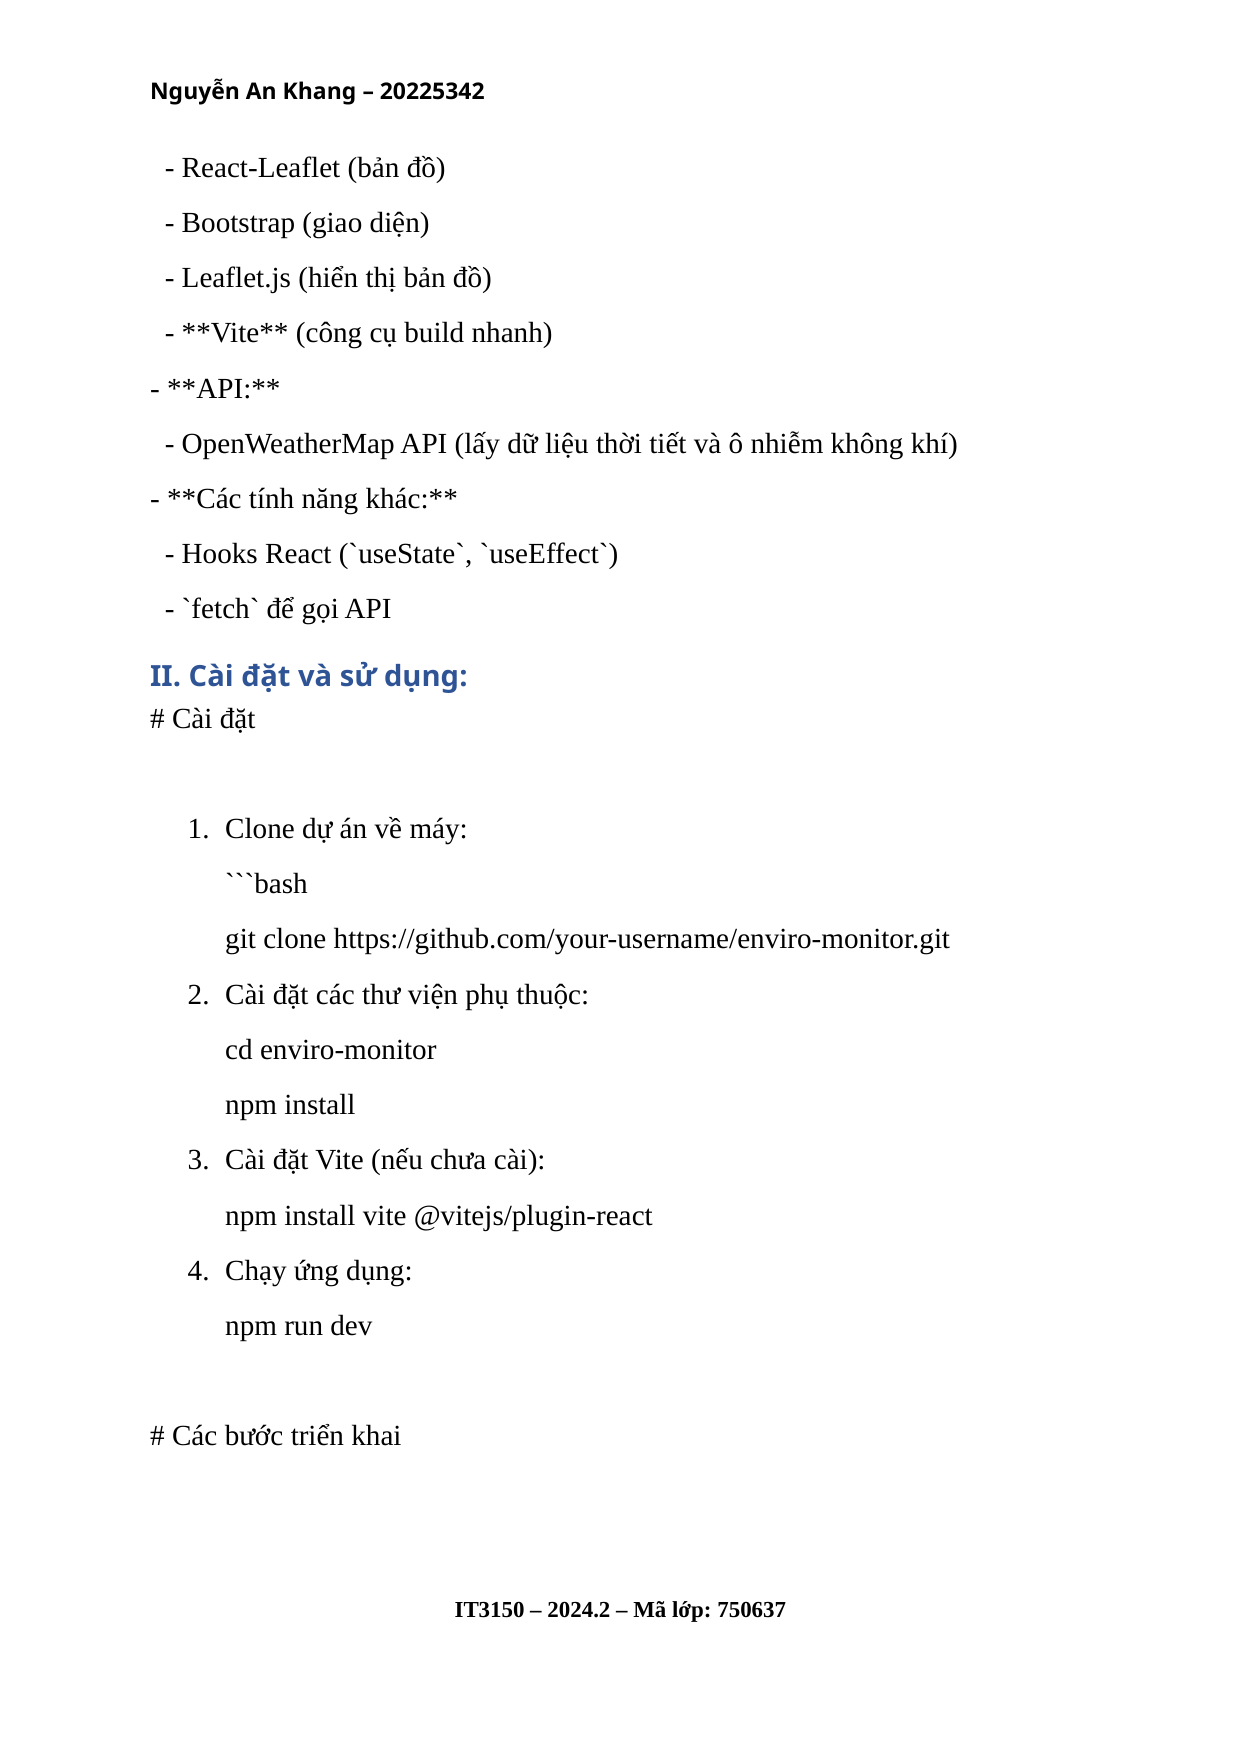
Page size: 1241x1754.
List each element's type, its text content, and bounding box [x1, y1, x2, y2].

text ```bash [150, 866, 1090, 900]
text - **Vite** (công cụ build nhanh) [150, 316, 1090, 349]
list Cài đặt các thư viện phụ thuộc: [187, 977, 1090, 1010]
text # Các bước triển khai [150, 1418, 1090, 1452]
text - Leaflet.js (hiển thị bản đồ) [150, 260, 1090, 294]
text npm install [150, 1087, 1090, 1121]
text - **API:** [150, 371, 1090, 404]
subtitle II. Cài đặt và sử dụng: [150, 655, 1090, 695]
text - `fetch` để gọi API [150, 592, 1090, 625]
text - Hooks React (`useState`, `useEffect`) [150, 536, 1090, 570]
text - Bootstrap (giao diện) [150, 205, 1090, 239]
text npm install vite @vitejs/plugin-react [150, 1198, 1090, 1231]
text git clone https://github.com/your-username/enviro-monitor.git [150, 922, 1090, 955]
list Clone dự án về máy: [187, 811, 1090, 845]
text cd enviro-monitor [150, 1032, 1090, 1066]
text npm run dev [150, 1308, 1090, 1342]
text - React-Leaflet (bản đồ) [150, 150, 1090, 183]
text - OpenWeatherMap API (lấy dữ liệu thời tiết và ô nhiễm không khí) [150, 426, 1090, 459]
list Cài đặt Vite (nếu chưa cài): [187, 1142, 1090, 1176]
text - **Các tính năng khác:** [150, 481, 1090, 515]
text # Cài đặt [150, 701, 1090, 734]
list Chạy ứng dụng: [187, 1253, 1090, 1286]
